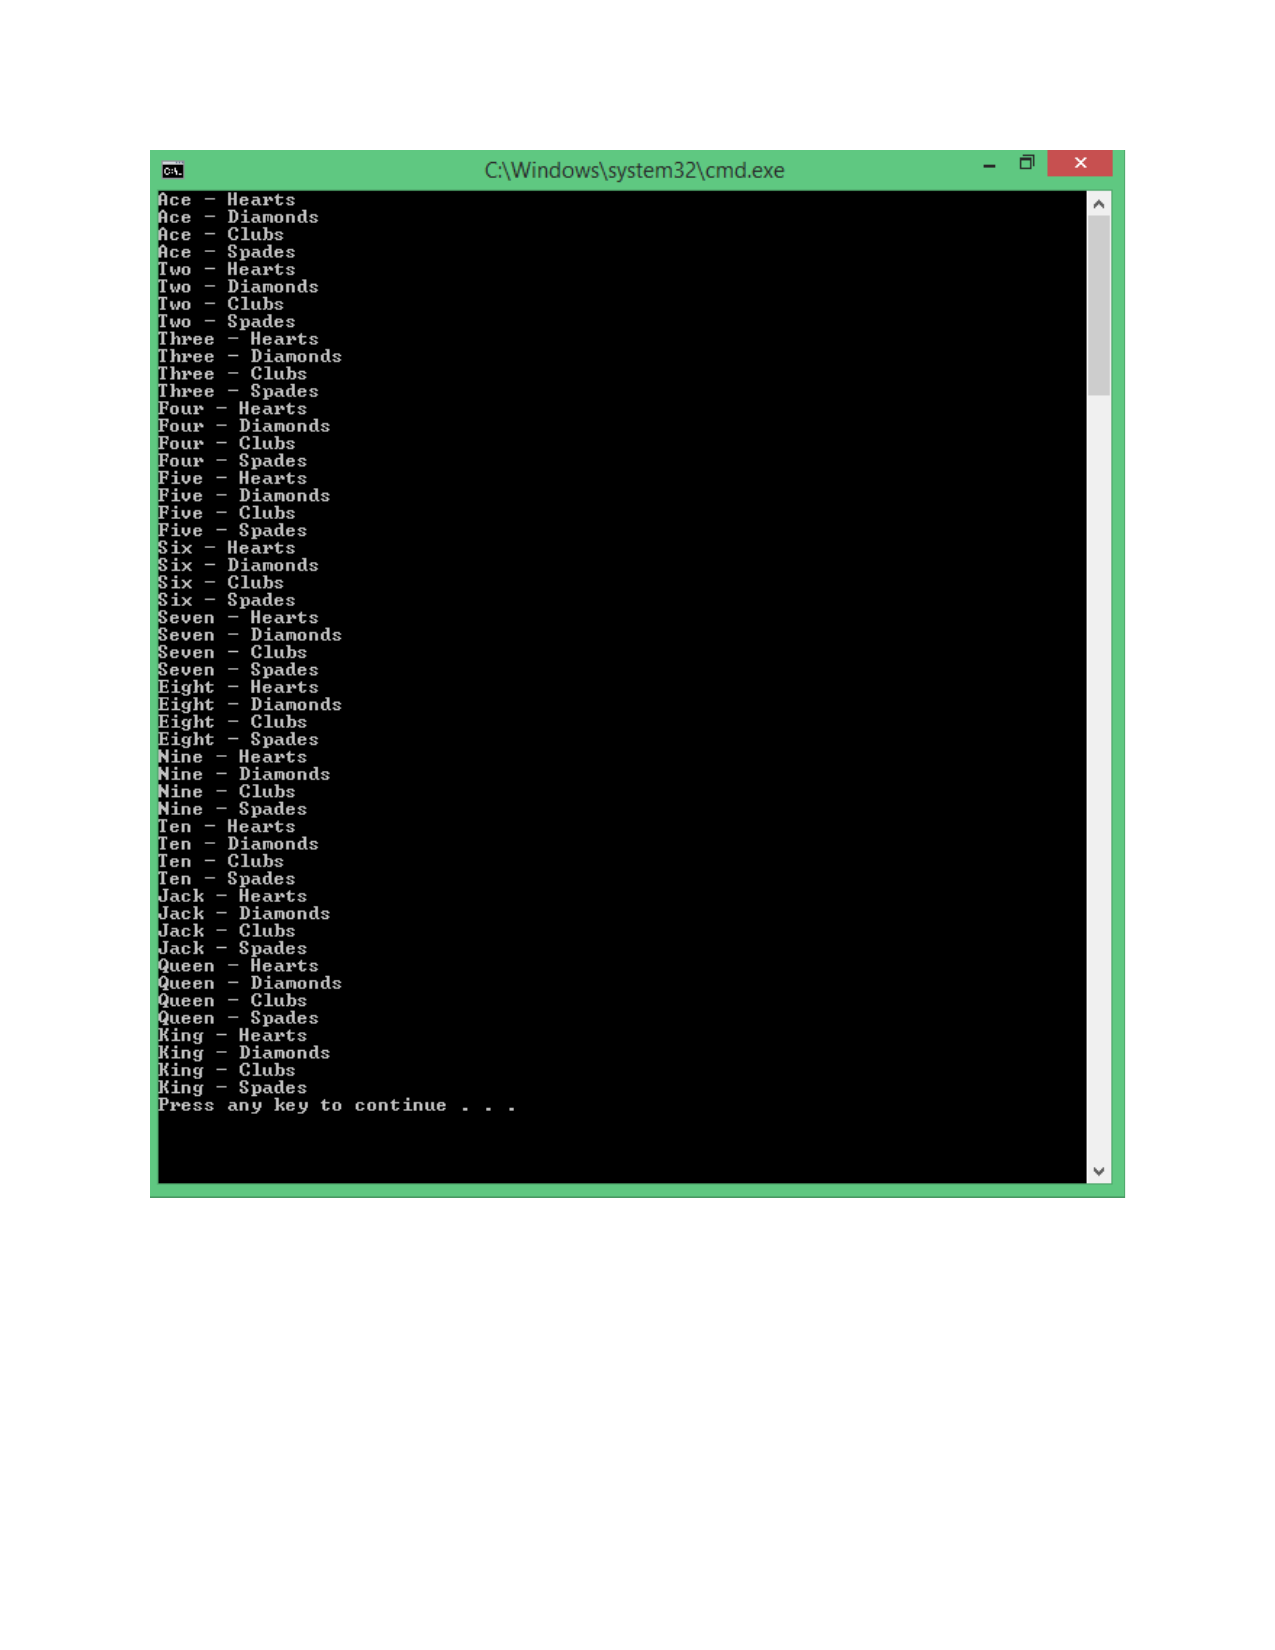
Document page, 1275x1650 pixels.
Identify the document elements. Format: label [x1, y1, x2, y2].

picture [150, 150, 1125, 1198]
